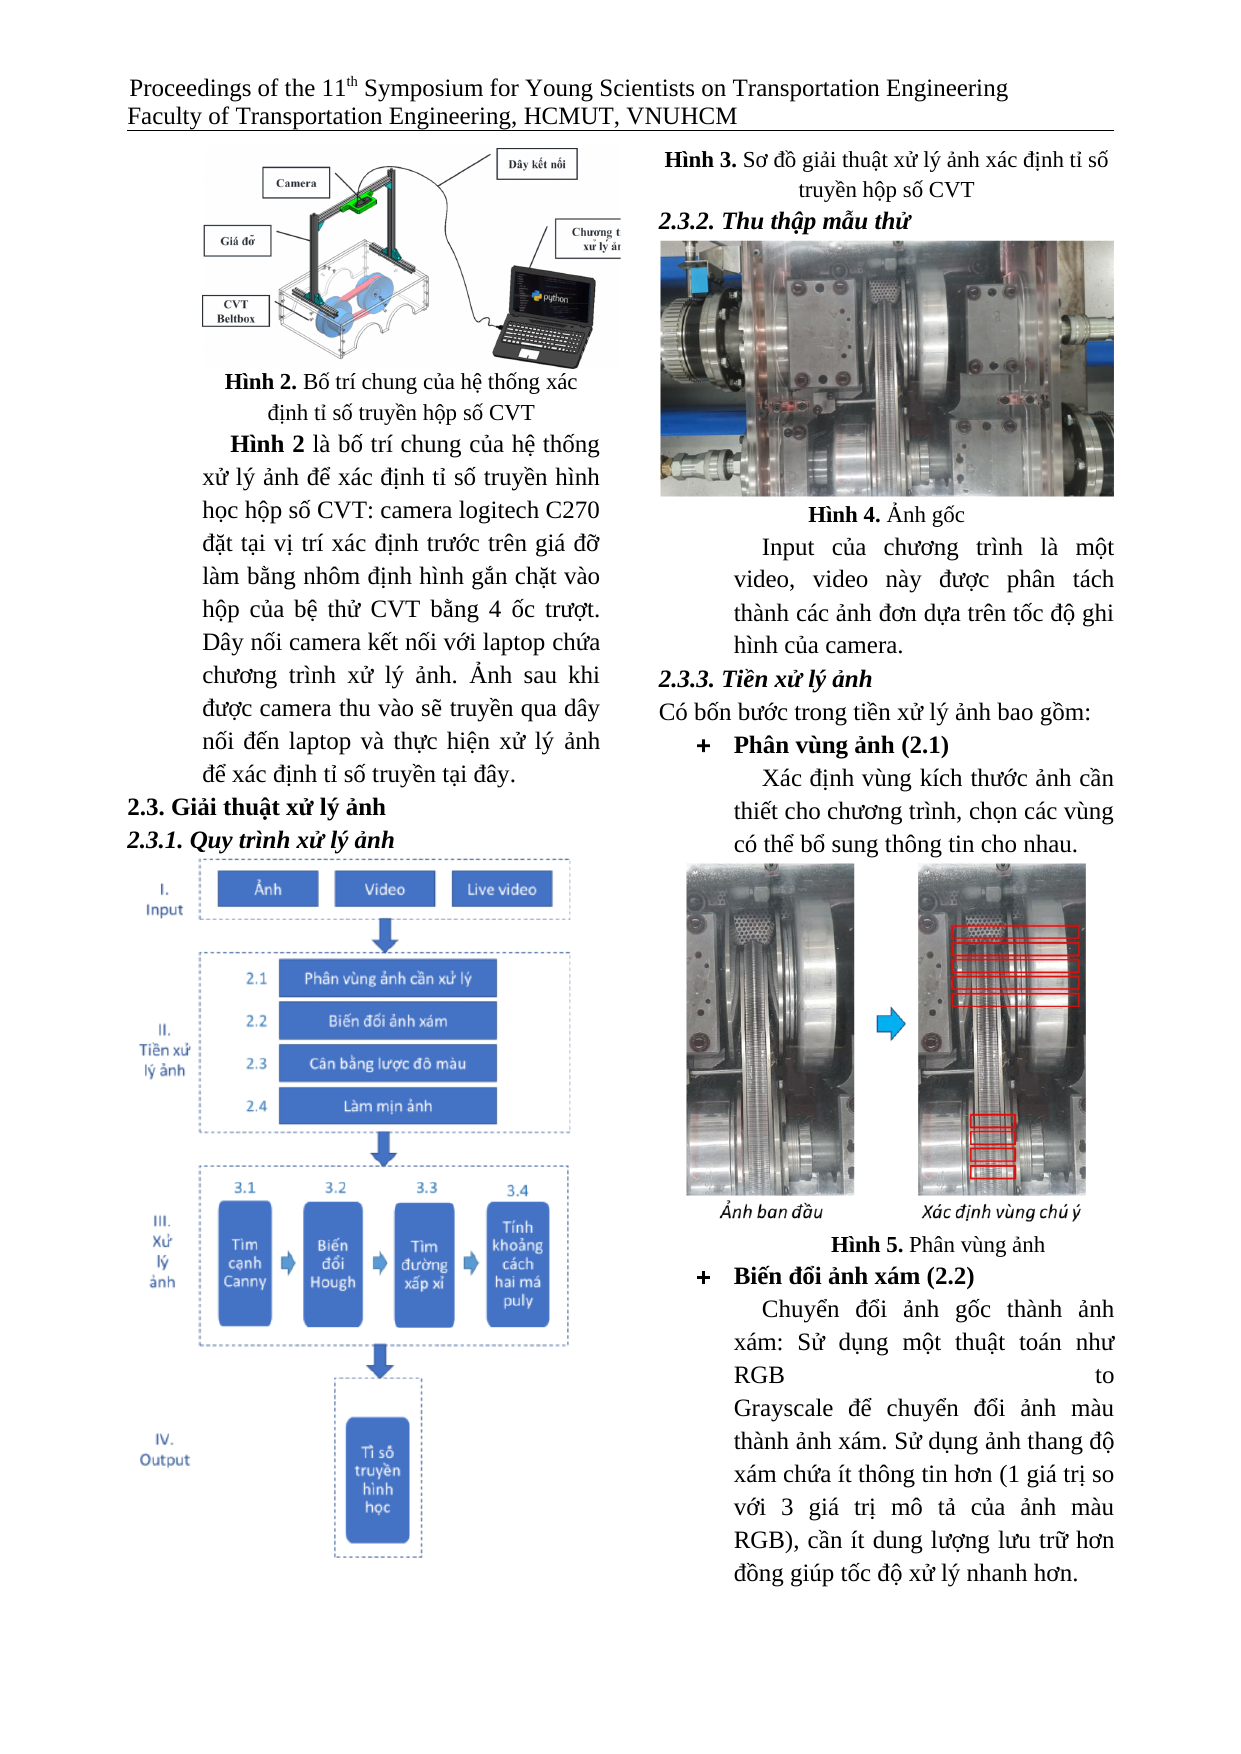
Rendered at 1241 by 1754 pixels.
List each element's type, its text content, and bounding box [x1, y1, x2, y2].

text 2.3. Giải thuật xử lý ảnh [127, 792, 583, 821]
list Phân vùng ảnh (2.1) [696, 730, 1114, 758]
text Hình 2 là bố trí chung của hệ thống xử lý ảnh để xác định tỉ số truyền hình học hộp số CVT: camera logitech C270 đặt tại vị trí xác định trước trên giá đỡ làm bằng nhôm định hình gắn chặt vào hộp của bệ thử CVT bằng 4 ốc trượt. Dây nối camera kết nối với laptop chứa chương trình xử lý ảnh. Ảnh sau khi được camera thu vào sẽ truyền qua dây nối đến laptop và thực hiện xử lý ảnh để xác định tỉ số truyền tại đây. [202, 429, 600, 788]
text 2.3.3. Tiền xử lý ảnh [658, 664, 1114, 692]
text Hình 3. Sơ đồ giải thuật xử lý ảnh xác định tỉ số truyền hộp số CVT [658, 146, 1114, 202]
text Có bốn bước trong tiền xử lý ảnh bao gồm: [658, 697, 1114, 725]
text Chuyển đổi ảnh gốc thành ảnh xám: Sử dụng một thuật toán như RGB to Grayscale để chuyển đổi ảnh màu thành ảnh xám. Sử dụng ảnh thang độ xám chứa ít thông tin hơn (1 giá trị so với 3 giá trị mô tả của ảnh màu RGB), cần ít dung lượng lưu trữ hơn đồng giúp tốc độ xử lý nhanh hơn. [733, 1294, 1114, 1587]
text 2.3.2. Thu thập mẫu thử [658, 206, 1114, 235]
picture [685, 861, 1088, 1227]
picture [202, 145, 621, 369]
text Xác định vùng kích thước ảnh cần thiết cho chương trình, chọn các vùng có thể bổ sung thông tin cho nhau. [733, 763, 1114, 857]
text 2.3.1. Quy trình xử lý ảnh [127, 825, 583, 854]
text Hình 4. Ảnh gốc [658, 501, 1114, 528]
text Hình 5. Phân vùng ảnh [733, 1231, 1114, 1257]
picture [658, 239, 1115, 497]
list Biến đổi ảnh xám (2.2) [696, 1261, 1114, 1290]
picture [139, 858, 571, 1559]
text Input của chương trình là một video, video này được phân tách thành các ảnh đơn dựa trên tốc độ ghi hình của camera. [733, 532, 1114, 659]
text Hình 2. Bố trí chung của hệ thống xác định tỉ số truyền hộp số CVT [202, 369, 600, 425]
